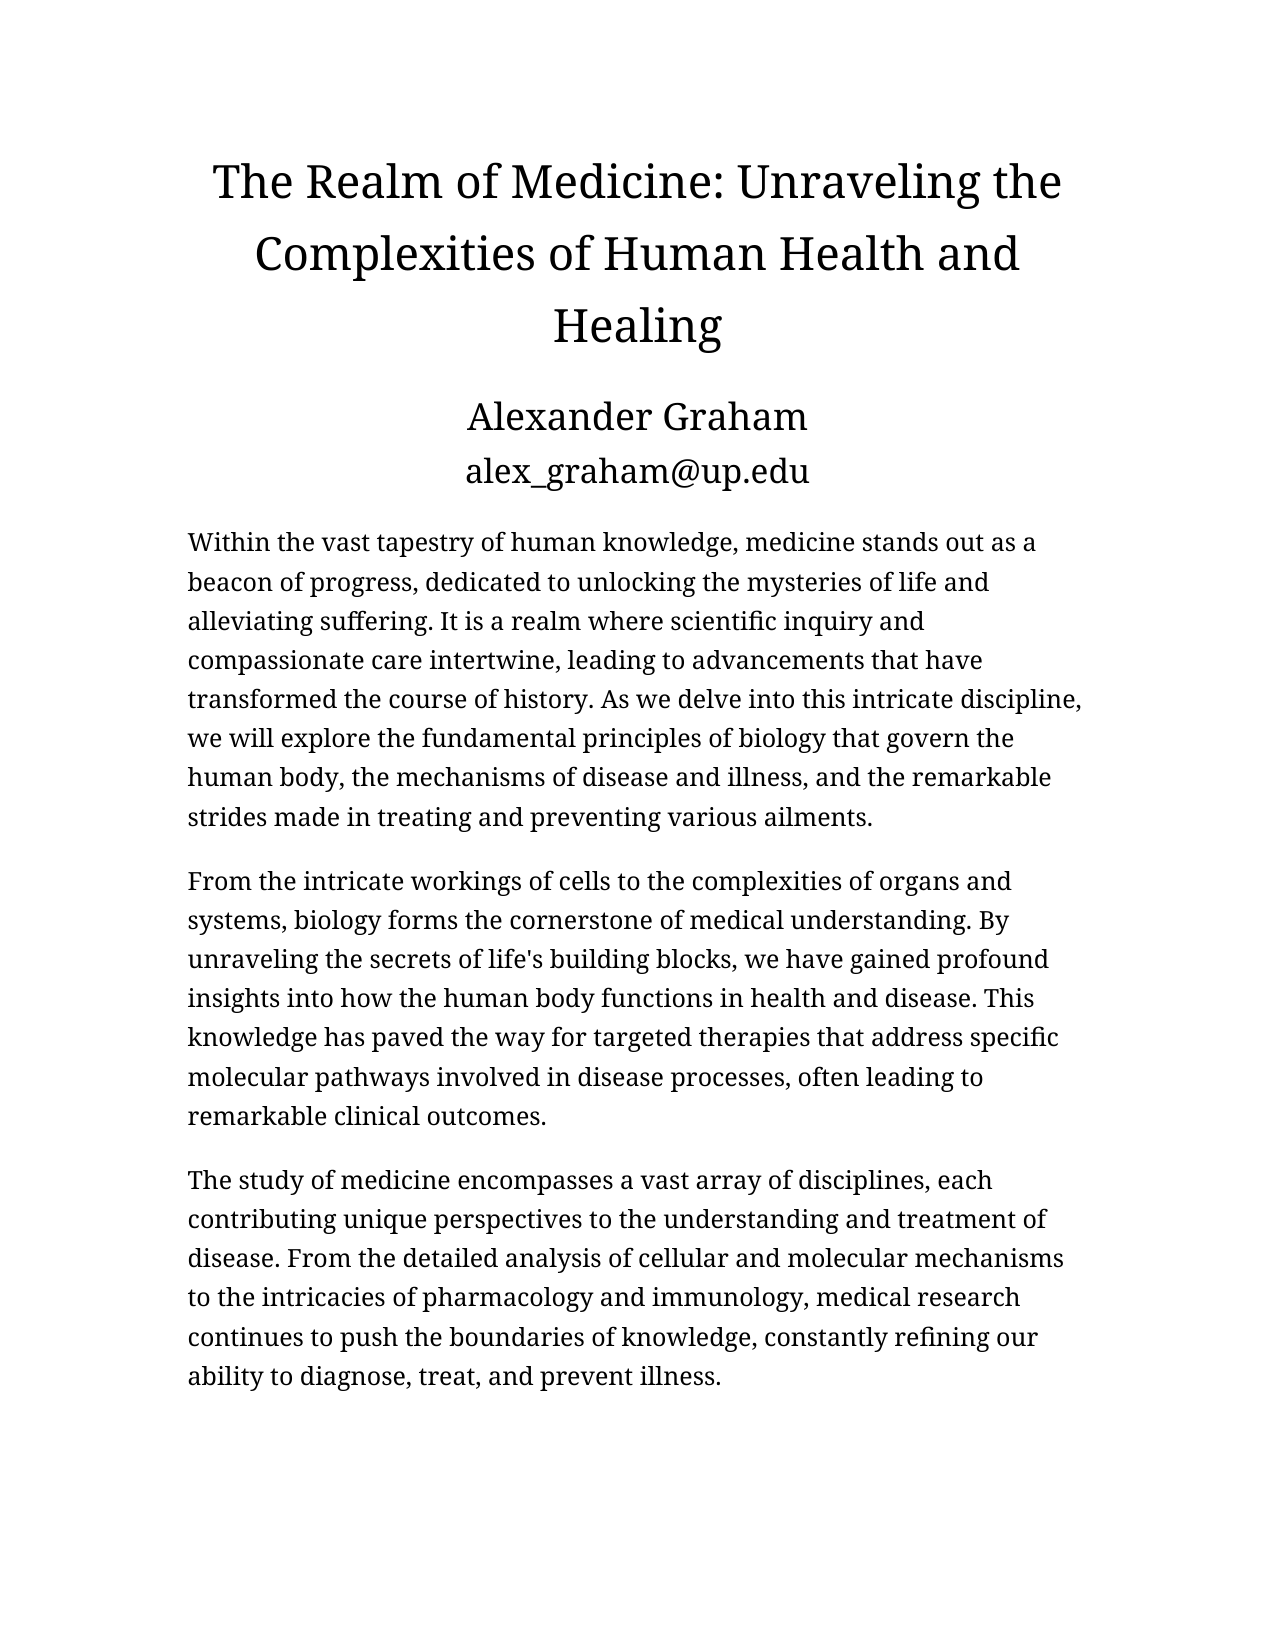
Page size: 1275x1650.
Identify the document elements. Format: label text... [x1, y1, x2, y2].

text From the intricate workings of cells to the complexities of organs and systems, biology forms the cornerstone of medical understanding. By unraveling the secrets of life's building blocks, we have gained profound insights into how the human body functions in health and disease. This knowledge has paved the way for targeted therapies that address specific molecular pathways involved in disease processes, often leading to remarkable clinical outcomes. [187, 863, 1087, 1132]
text Within the vast tapestry of human knowledge, medicine stands out as a beacon of progress, dedicated to unlocking the mysteries of life and alleviating suffering. It is a realm where scientific inquiry and compassionate care intertwine, leading to advancements that have transformed the course of history. As we delve into this intricate discipline, we will explore the fundamental principles of biology that govern the human body, the mechanisms of disease and illness, and the remarkable strides made in treating and preventing various ailments. [187, 525, 1087, 833]
text The study of medicine encompasses a vast array of disciplines, each contributing unique perspectives to the understanding and treatment of disease. From the detailed analysis of cellular and molecular mechanisms to the intricacies of pharmacology and immunology, medical research continues to push the boundaries of knowledge, constantly refining our ability to diagnose, treat, and prevent illness. [187, 1162, 1087, 1392]
text The Realm of Medicine: Unraveling the Complexities of Human Health and Healing [187, 150, 1087, 356]
text Alexander Graham alex_graham@up.edu [187, 390, 1087, 493]
